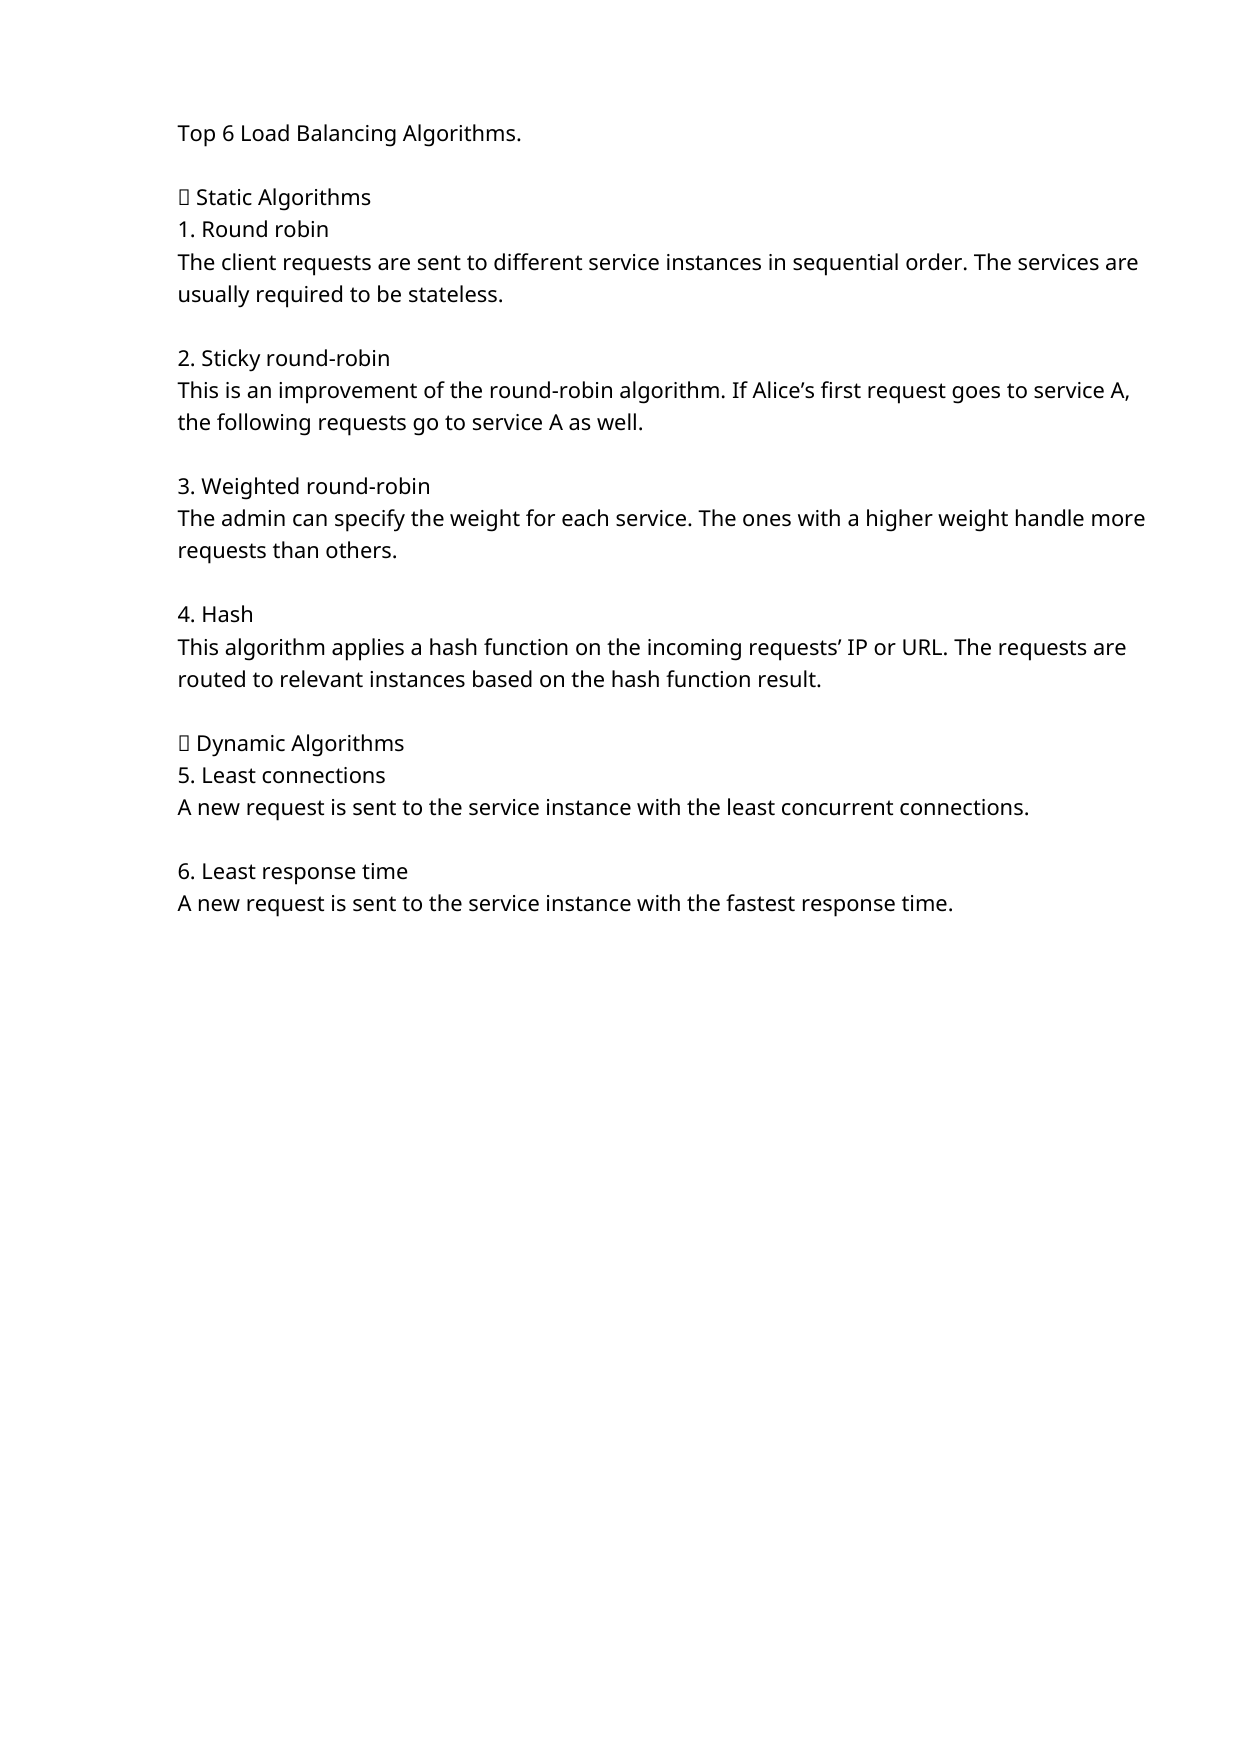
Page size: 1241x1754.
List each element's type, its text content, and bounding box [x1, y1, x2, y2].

text Top 6 Load Balancing Algorithms. 🔹 Static Algorithms 1. Round robin The client requests are sent to different service instances in sequential order. The services are usually required to be stateless. 2. Sticky round-robin This is an improvement of the round-robin algorithm. If Alice’s first request goes to service A, the following requests go to service A as well. 3. Weighted round-robin The admin can specify the weight for each service. The ones with a higher weight handle more requests than others. 4. Hash This algorithm applies a hash function on the incoming requests’ IP or URL. The requests are routed to relevant instances based on the hash function result. 🔹 Dynamic Algorithms 5. Least connections A new request is sent to the service instance with the least concurrent connections. 6. Least response time A new request is sent to the service instance with the fastest response time. [177, 118, 1152, 918]
